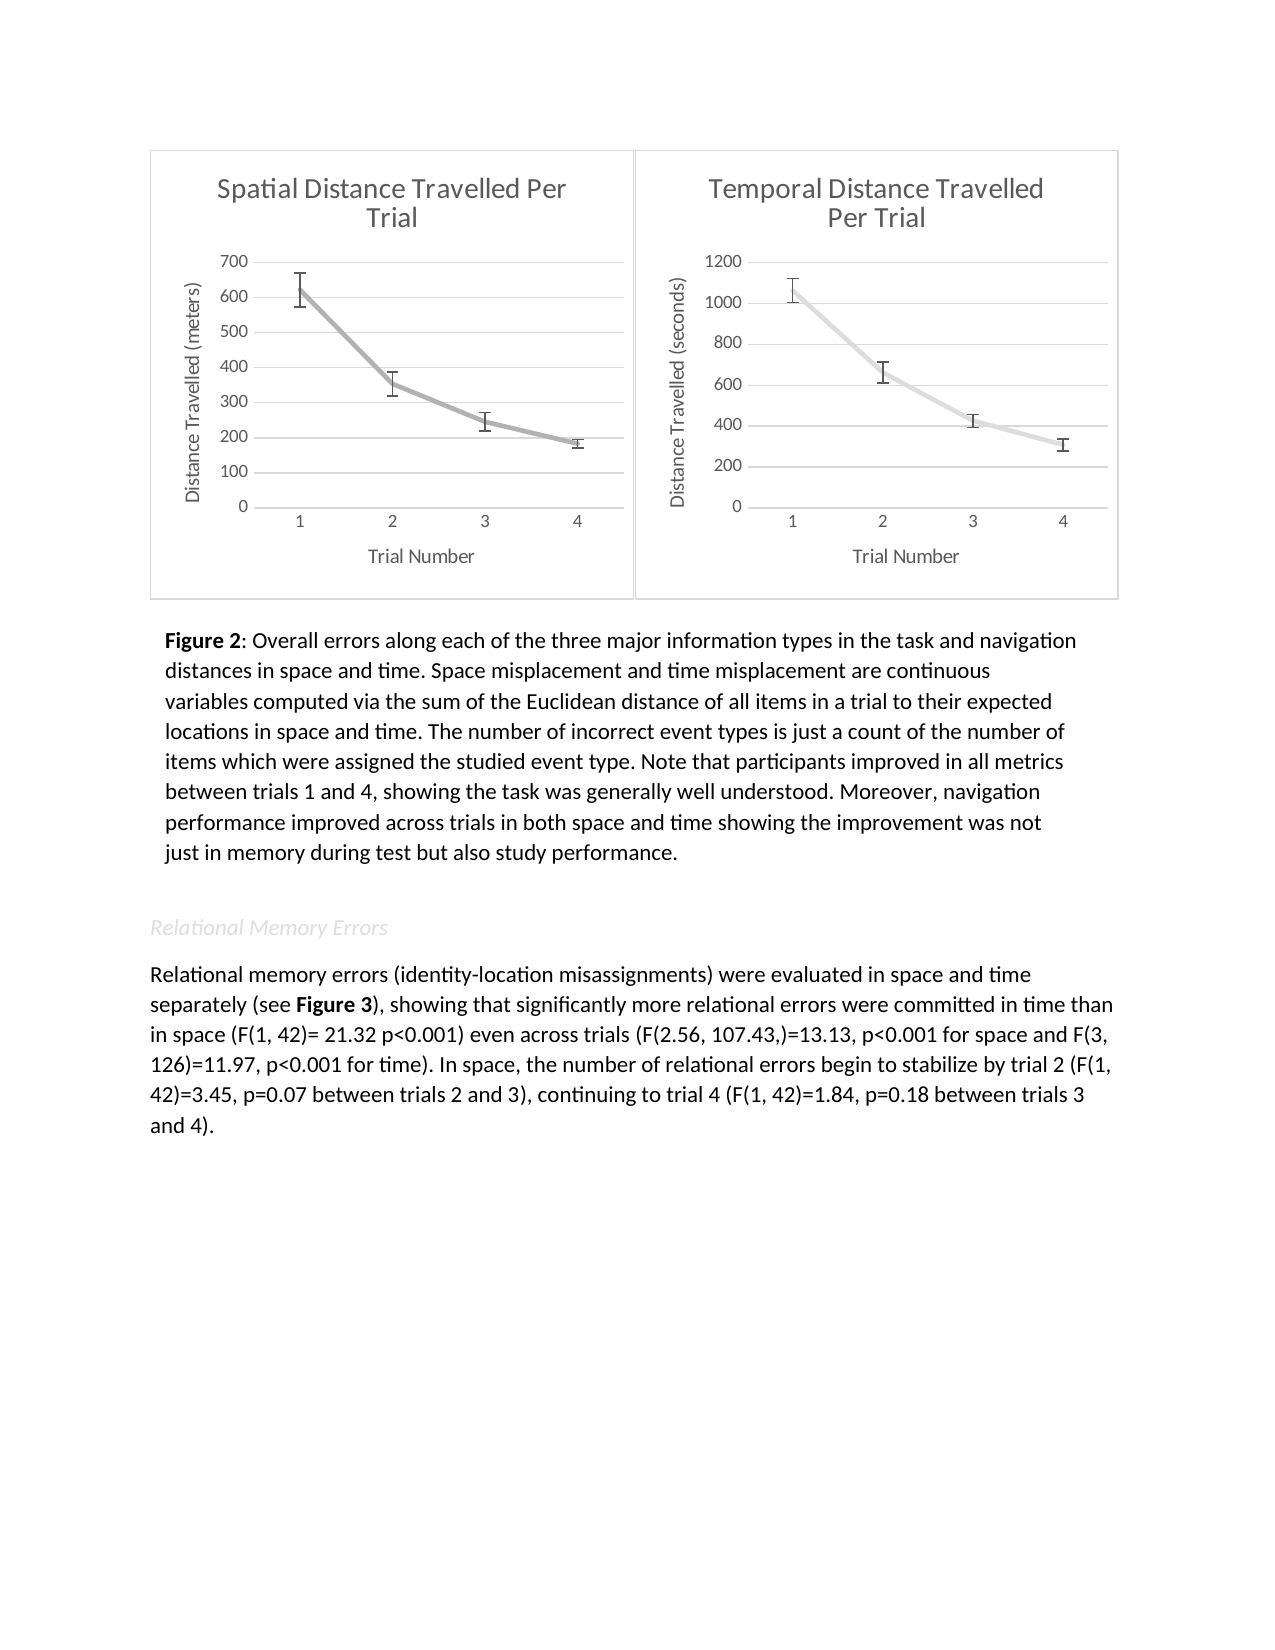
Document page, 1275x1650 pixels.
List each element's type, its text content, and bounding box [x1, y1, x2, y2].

text Relational Memory Errors [150, 913, 1125, 941]
text Relational memory errors (identity-location misassignments) were evaluated in space and time separately (see Figure 3), showing that significantly more relational errors were committed in time than in space (F(1, 42)= 21.32 p<0.001) even across trials (F(2.56, 107.43,)=13.13, p<0.001 for space and F(3, 126)=11.97, p<0.001 for time). In space, the number of relational errors begin to stabilize by trial 2 (F(1, 42)=3.45, p=0.07 between trials 2 and 3), continuing to trial 4 (F(1, 42)=1.84, p=0.18 between trials 3 and 4). [150, 960, 1125, 1139]
